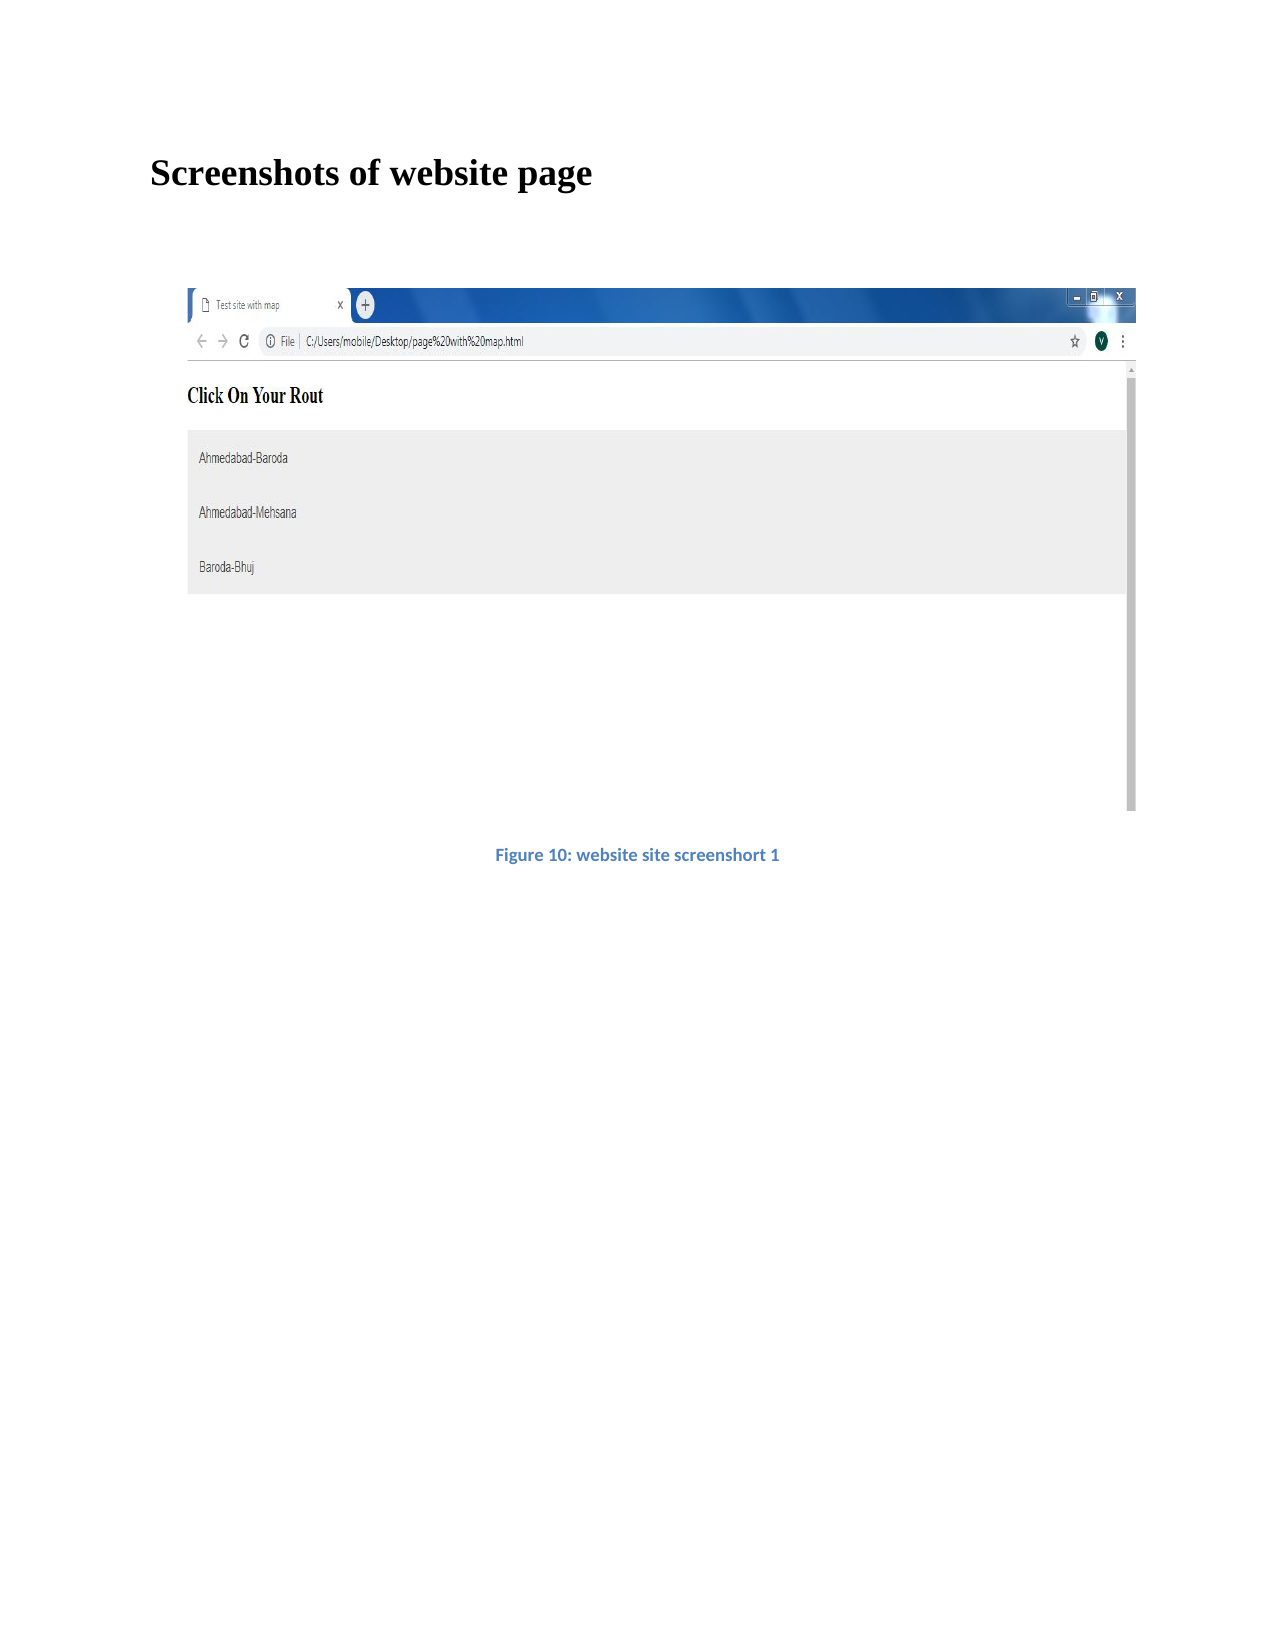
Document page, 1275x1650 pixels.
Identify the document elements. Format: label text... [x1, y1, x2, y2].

picture [187, 288, 1136, 811]
subtitle Screenshots of website page [150, 150, 1125, 193]
